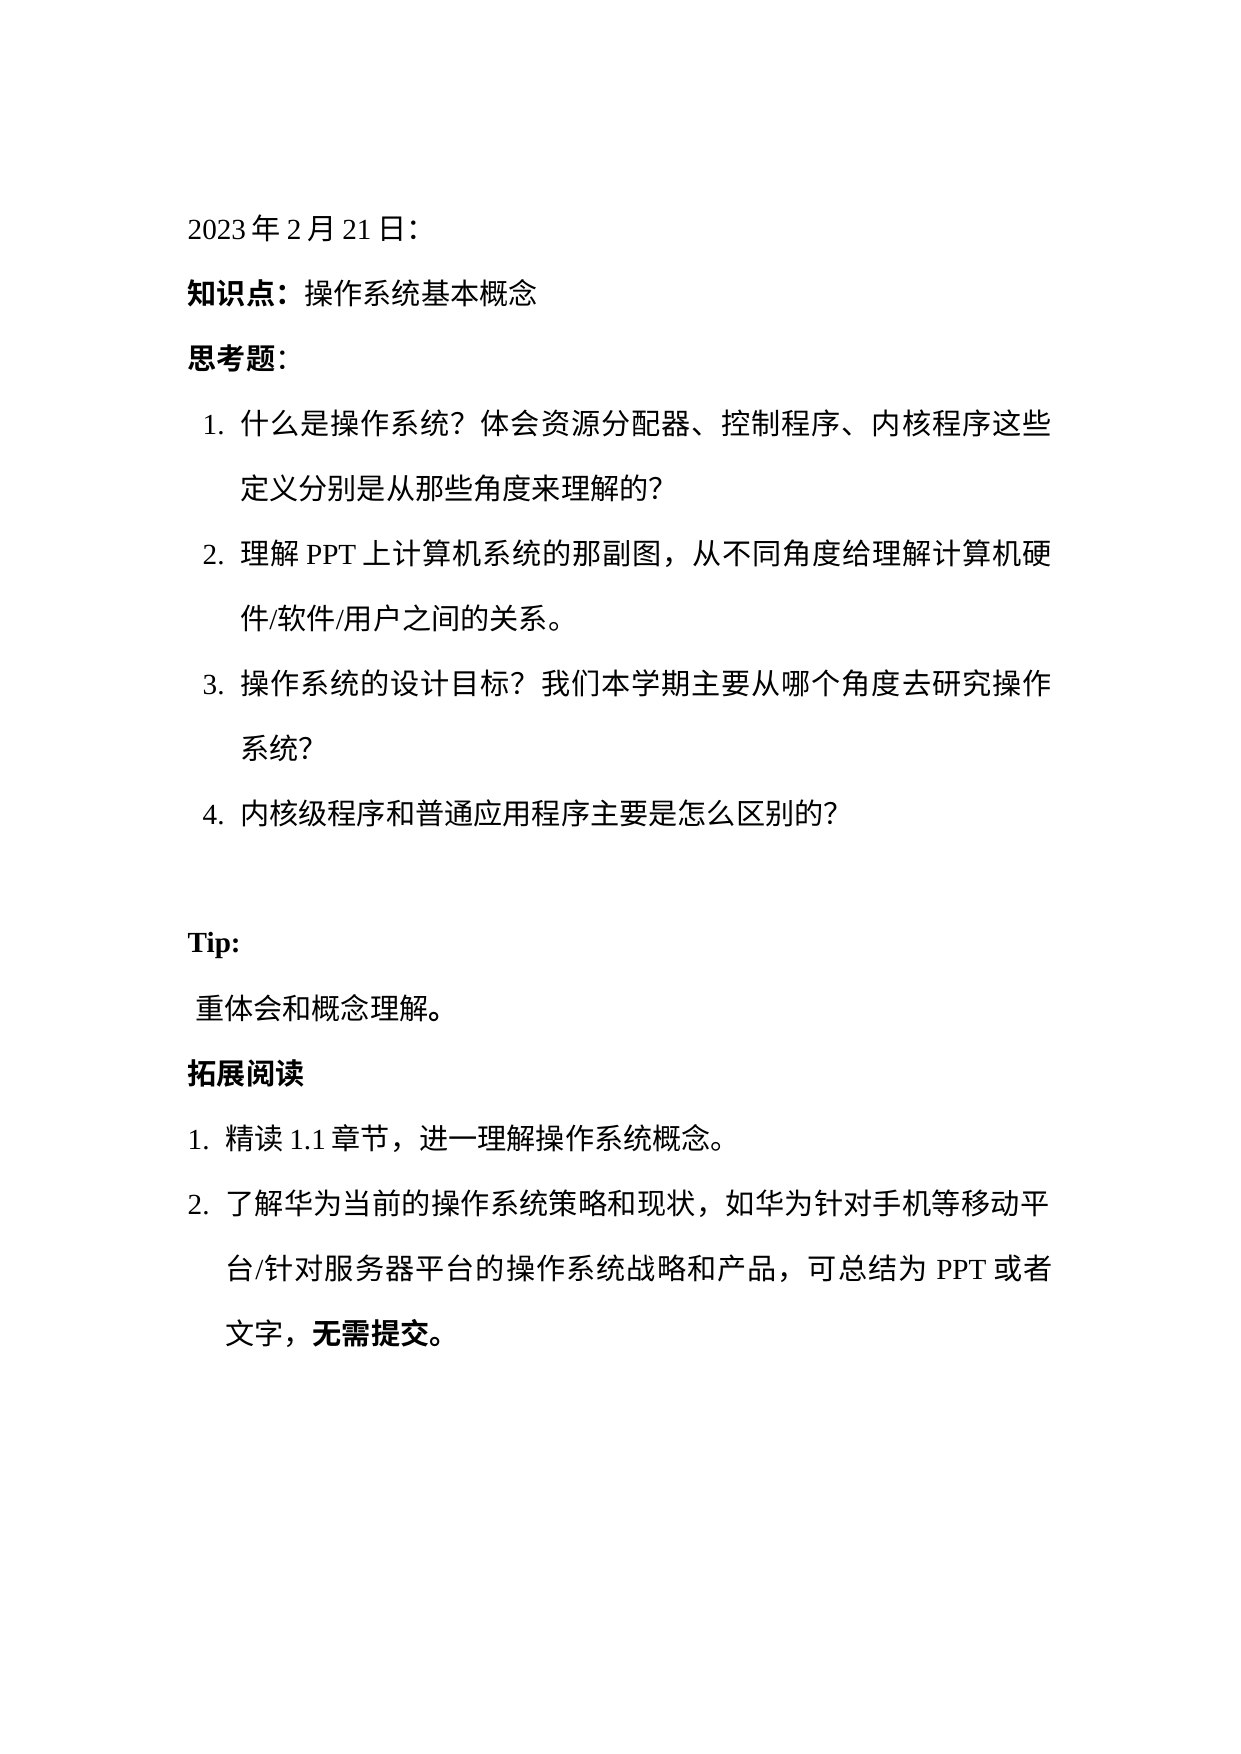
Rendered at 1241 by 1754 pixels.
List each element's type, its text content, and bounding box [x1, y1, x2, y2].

list 操作系统的设计目标？我们本学期主要从哪个角度去研究操作系统？ [202, 649, 1053, 779]
text 重体会和概念理解。 [187, 974, 1053, 1039]
list 了解华为当前的操作系统策略和现状，如华为针对手机等移动平台/针对服务器平台的操作系统战略和产品，可总结为PPT或者文字，无需提交。 [187, 1169, 1053, 1364]
list 理解PPT上计算机系统的那副图，从不同角度给理解计算机硬件/软件/用户之间的关系。 [202, 519, 1053, 649]
text 拓展阅读 [187, 1039, 1053, 1104]
text 2023年2月21日： [187, 194, 1053, 259]
text Tip: [187, 909, 1053, 974]
list 内核级程序和普通应用程序主要是怎么区别的？ [202, 779, 1053, 844]
text 知识点：操作系统基本概念 [187, 259, 1053, 324]
text 思考题： [187, 324, 1053, 389]
list 什么是操作系统？体会资源分配器、控制程序、内核程序这些定义分别是从那些角度来理解的？ [202, 389, 1053, 519]
list 精读1.1章节，进一理解操作系统概念。 [187, 1104, 1053, 1169]
